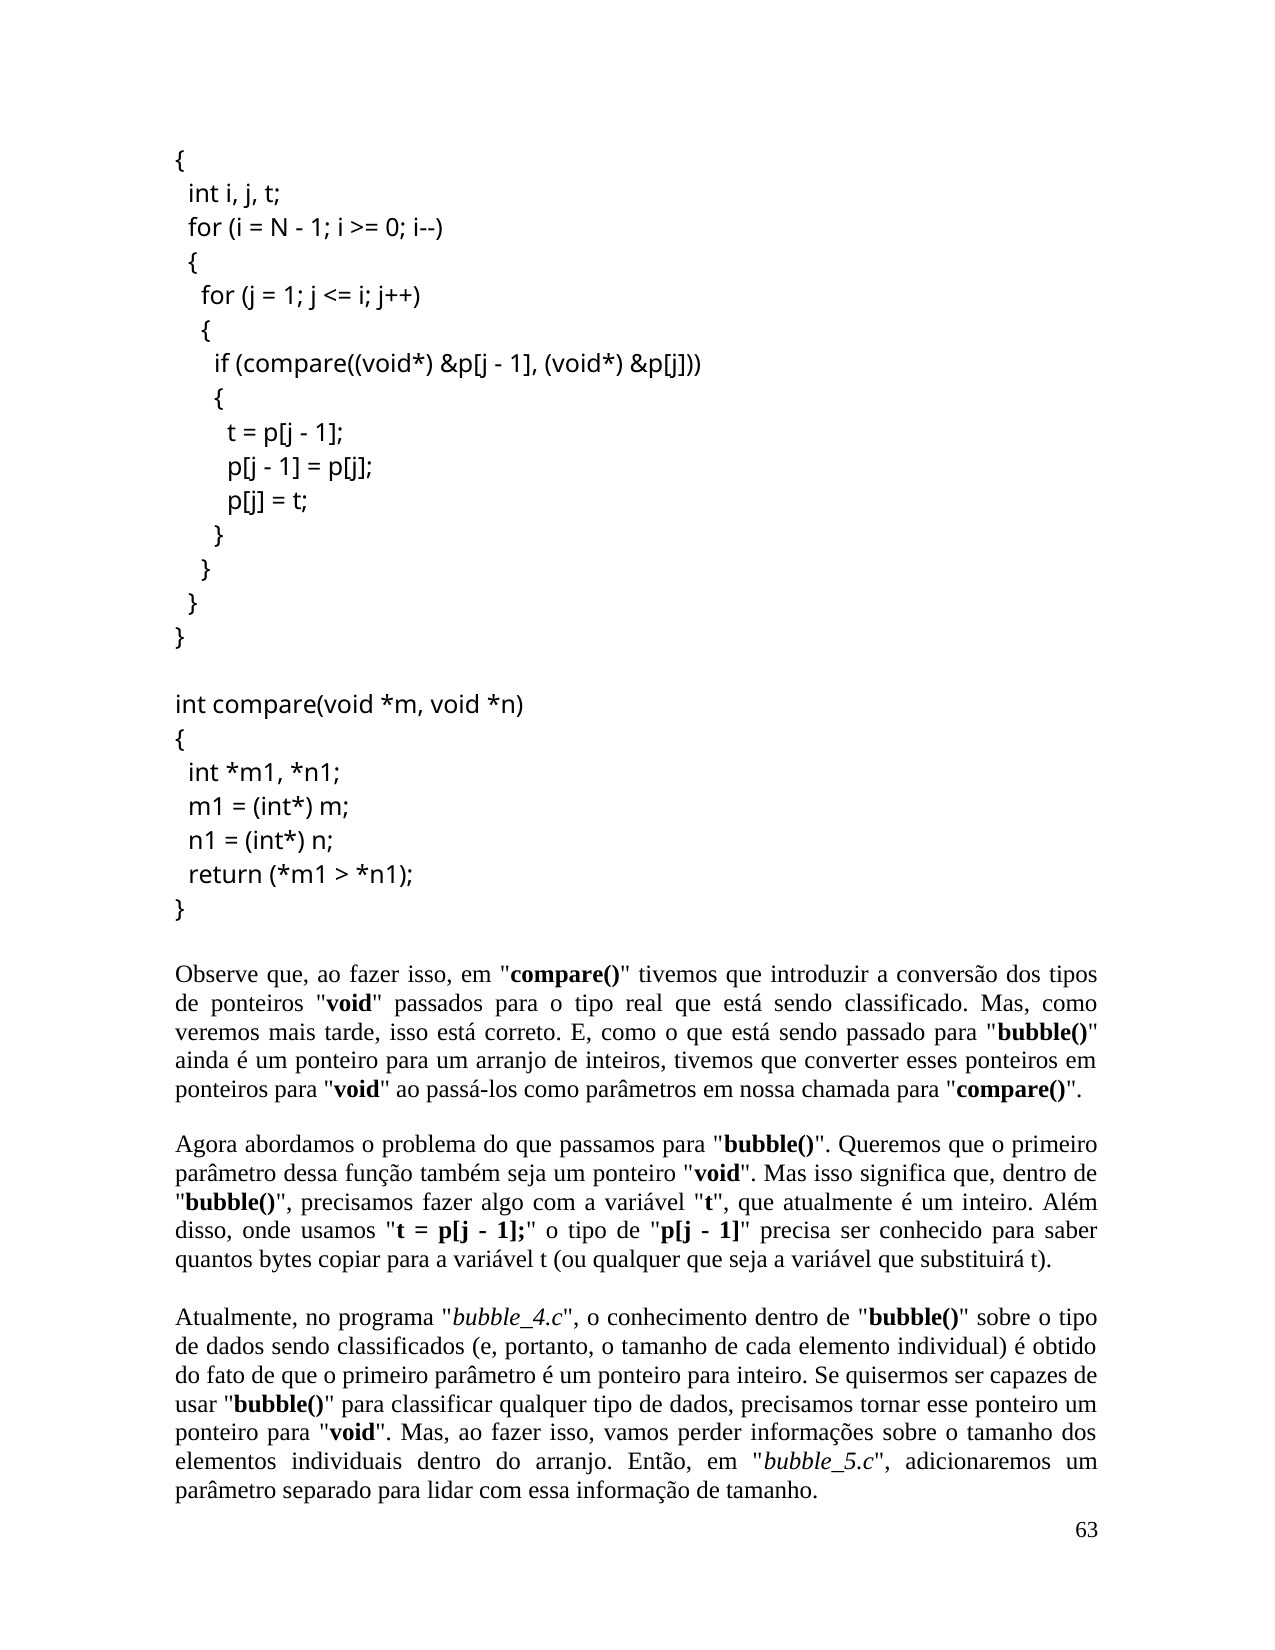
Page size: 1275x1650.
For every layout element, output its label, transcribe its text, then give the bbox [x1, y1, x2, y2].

text p[j - 1] = p[j]; [175, 448, 1098, 482]
text } [175, 618, 1098, 653]
text m1 = (int*) m; [175, 789, 1098, 823]
text int *m1, *n1; [175, 755, 1098, 789]
text } [175, 550, 1098, 584]
text } [175, 891, 1098, 925]
text { [175, 244, 1098, 278]
text } [175, 584, 1098, 618]
text } [175, 516, 1098, 550]
text for (j = 1; j <= i; j++) [175, 278, 1098, 312]
text p[j] = t; [175, 482, 1098, 516]
text Agora abordamos o problema do que passamos para "bubble()". Queremos que o primeiro parâmetro dessa função também seja um ponteiro "void". Mas isso significa que, dentro de "bubble()", precisamos fazer algo com a variável "t", que atualmente é um inteiro. Além disso, onde usamos "t = p[j - 1];" o tipo de "p[j - 1]" precisa ser conhecido para saber quantos bytes copiar para a variável t (ou qualquer que seja a variável que substituirá t). [175, 1129, 1098, 1273]
text t = p[j - 1]; [175, 414, 1098, 448]
text int compare(void *m, void *n) [175, 687, 1098, 721]
text return (*m1 > *n1); [175, 857, 1098, 891]
text { [175, 380, 1098, 414]
text { [175, 721, 1098, 755]
text { [175, 142, 1098, 176]
text for (i = N - 1; i >= 0; i--) [175, 210, 1098, 244]
text int i, j, t; [175, 176, 1098, 210]
text Atualmente, no programa "bubble_4.c", o conhecimento dentro de "bubble()" sobre o tipo de dados sendo classificados (e, portanto, o tamanho de cada elemento individual) é obtido do fato de que o primeiro parâmetro é um ponteiro para inteiro. Se quisermos ser capazes de usar "bubble()" para classificar qualquer tipo de dados, precisamos tornar esse ponteiro um ponteiro para "void". Mas, ao fazer isso, vamos perder informações sobre o tamanho dos elementos individuais dentro do arranjo. Então, em "bubble_5.c", adicionaremos um parâmetro separado para lidar com essa informação de tamanho. [175, 1302, 1098, 1504]
text if (compare((void*) &p[j - 1], (void*) &p[j])) [175, 346, 1098, 380]
text n1 = (int*) n; [175, 823, 1098, 857]
text { [175, 312, 1098, 346]
text Observe que, ao fazer isso, em "compare()" tivemos que introduzir a conversão dos tipos de ponteiros "void" passados para o tipo real que está sendo classificado. Mas, como veremos mais tarde, isso está correto. E, como o que está sendo passado para "bubble()" ainda é um ponteiro para um arranjo de inteiros, tivemos que converter esses ponteiros em ponteiros para "void" ao passá-los como parâmetros em nossa chamada para "compare()". [175, 959, 1098, 1103]
